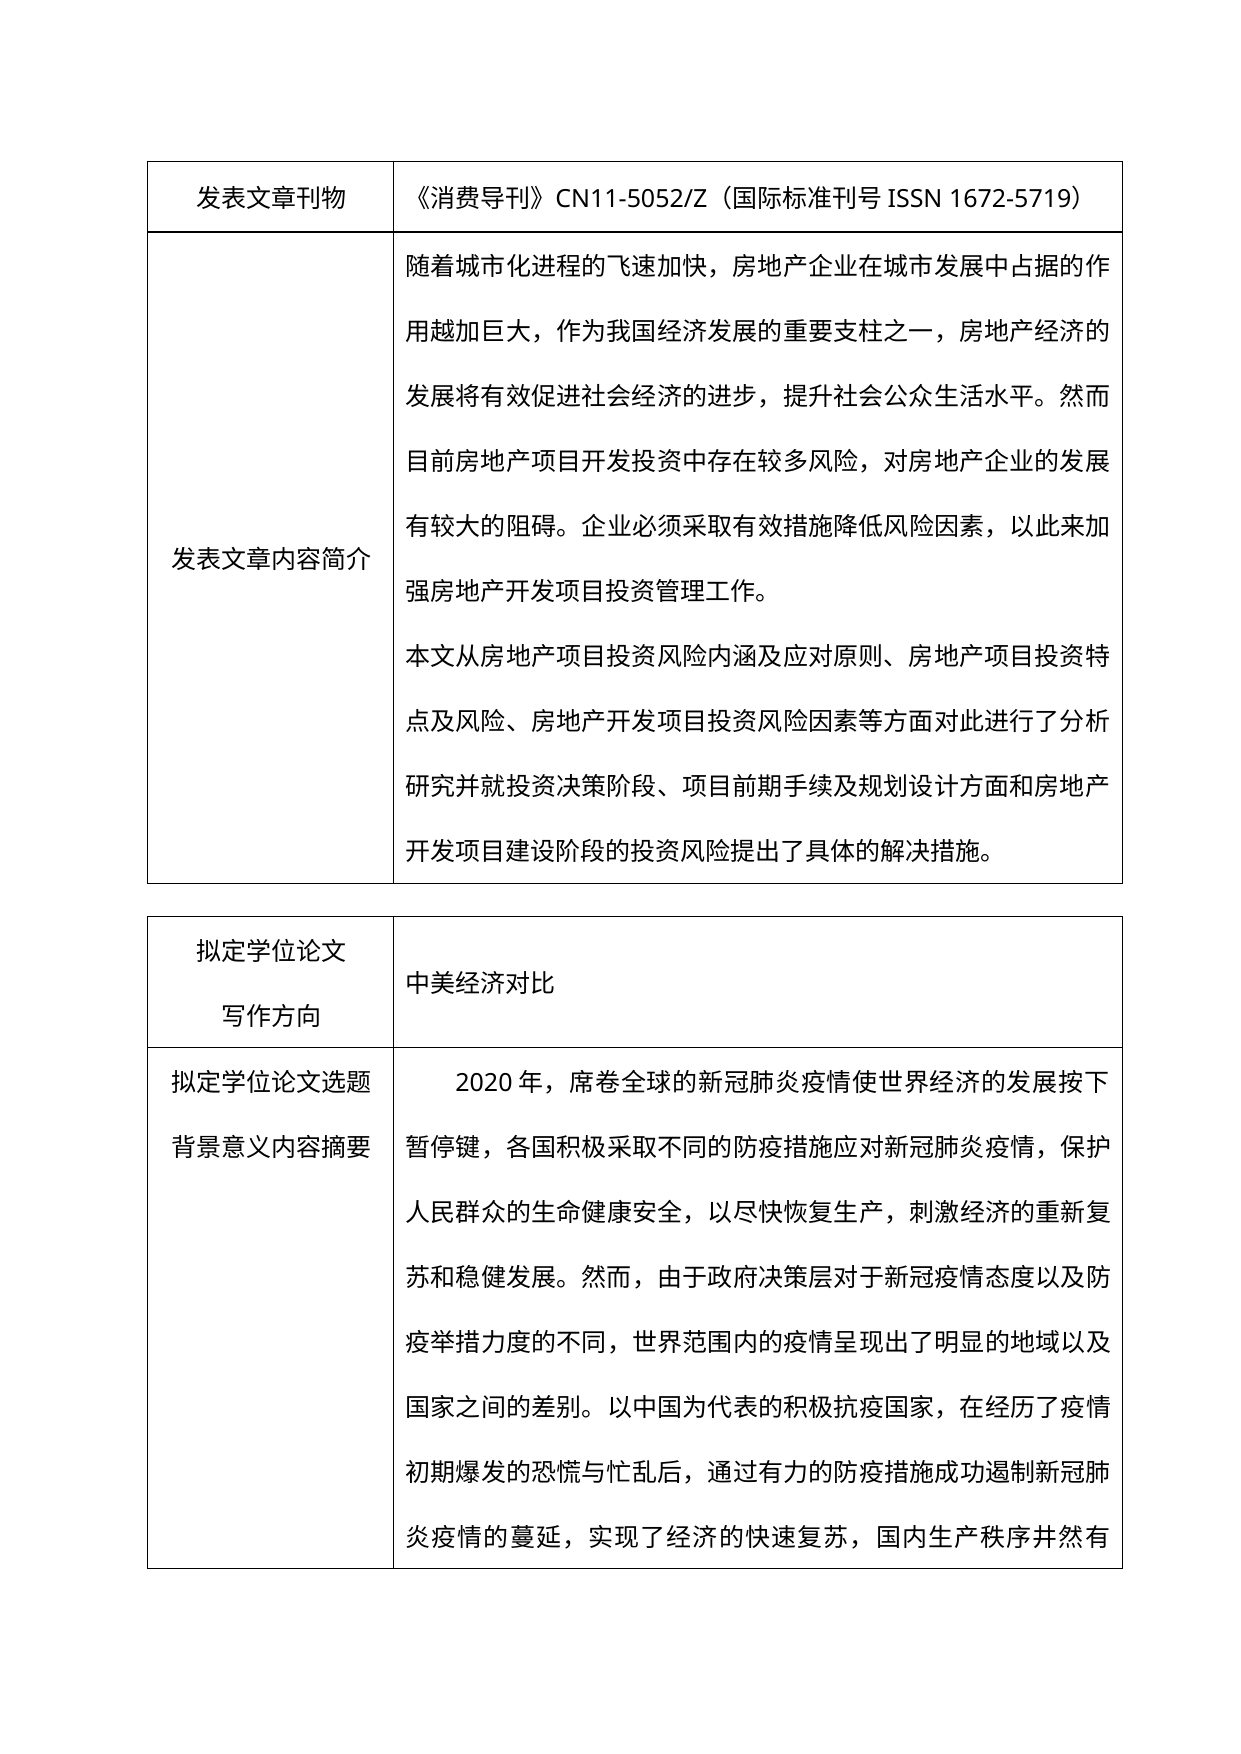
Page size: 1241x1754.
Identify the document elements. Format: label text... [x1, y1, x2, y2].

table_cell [394, 1048, 1122, 1568]
table_header 中美经济对比 [394, 917, 1122, 1047]
table_cell 拟定学位论文选题背景意义内容摘要 [148, 1048, 393, 1568]
table_cell 发表文章刊物 [148, 162, 393, 231]
table_cell 《消费导刊》CN11-5052/Z（国际标准刊号ISSN 1672-5719） [394, 162, 1122, 231]
table_cell 随着城市化进程的飞速加快，房地产企业在城市发展中占据的作用越加巨大，作为我国经济发展的重要支柱之一，房地产经济的发展将有效促进社会经济的进步，提升社会公众生活水平。然而目前房地产项目开发投资中存在较多风险，对房地产企业的发展有较大的阻碍。企业必须采取有效措施降低风险因素，以此来加强房地产开发项目投资管理工作。 本文从房地产项目投资风险内涵及应对原则、房地产项目投资特点及风险、房地产开发项目投资风险因素等方面对此进行了分析研究并就投资决策阶段、项目前期手续及规划设计方面和房地产开发项目建设阶段的投资风险提出了具体的解决措施。 [394, 233, 1122, 882]
table_header 拟定学位论文 写作方向 [148, 917, 393, 1047]
table_cell 发表文章内容简介 [148, 233, 393, 882]
